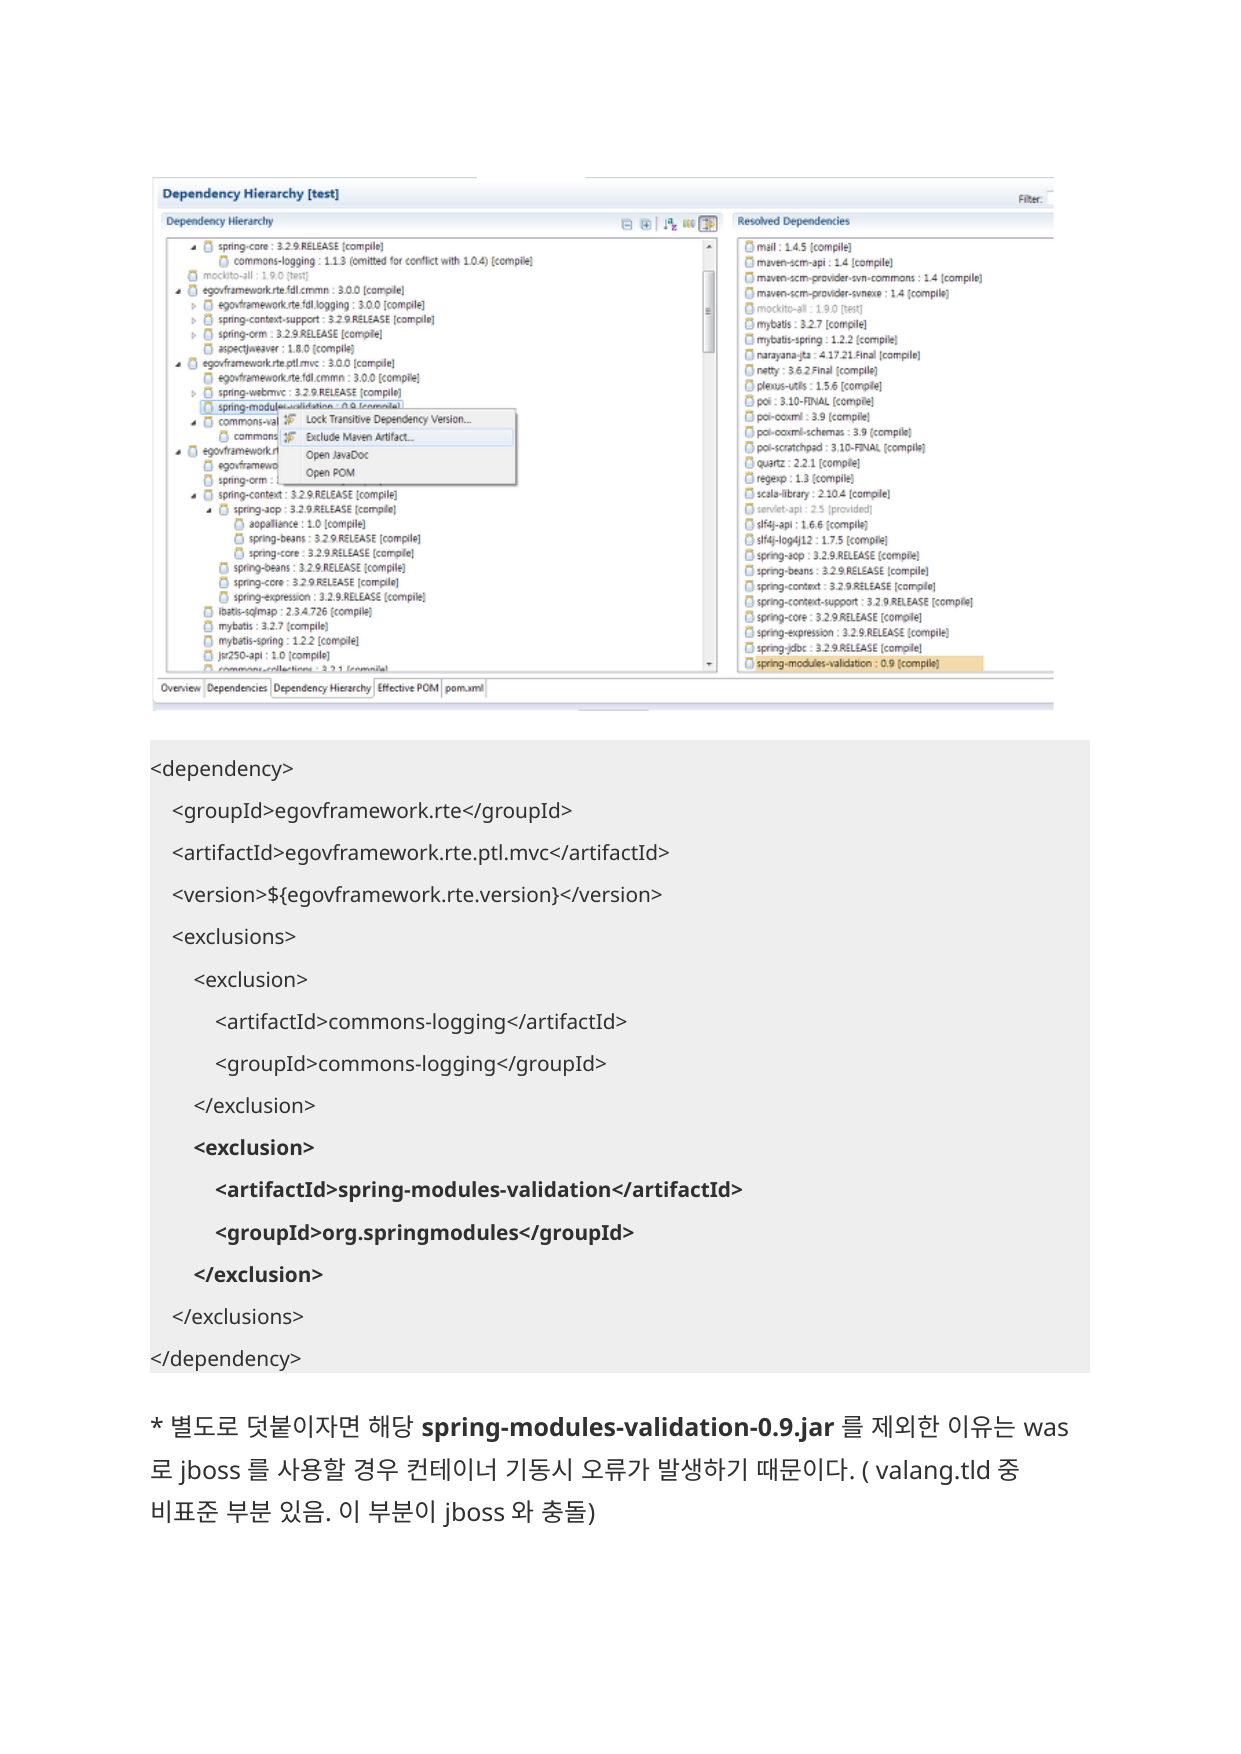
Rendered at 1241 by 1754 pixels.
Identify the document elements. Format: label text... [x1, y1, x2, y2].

picture [152, 177, 1088, 711]
text <dependency> <groupId>egovframework.rte</groupId> <artifactId>egovframework.rte.ptl.mvc</artifactId> <version>${egovframework.rte.version}</version> <exclusions> <exclusion> <artifactId>commons-logging</artifactId> <groupId>commons-logging</groupId> </exclusion> <exclusion> <artifactId>spring-modules-validation</artifactId> <groupId>org.springmodules</groupId> </exclusion> </exclusions> </dependency> [150, 740, 1090, 1373]
text * 별도로 덧붙이자면 해당 spring-modules-validation-0.9.jar 를 제외한 이유는 was 로 jboss 를 사용할 경우 컨테이너 기동시 오류가 발생하기 때문이다. ( valang.tld 중 비표준 부분 있음. 이 부분이 jboss 와 충돌) [150, 1402, 1090, 1528]
